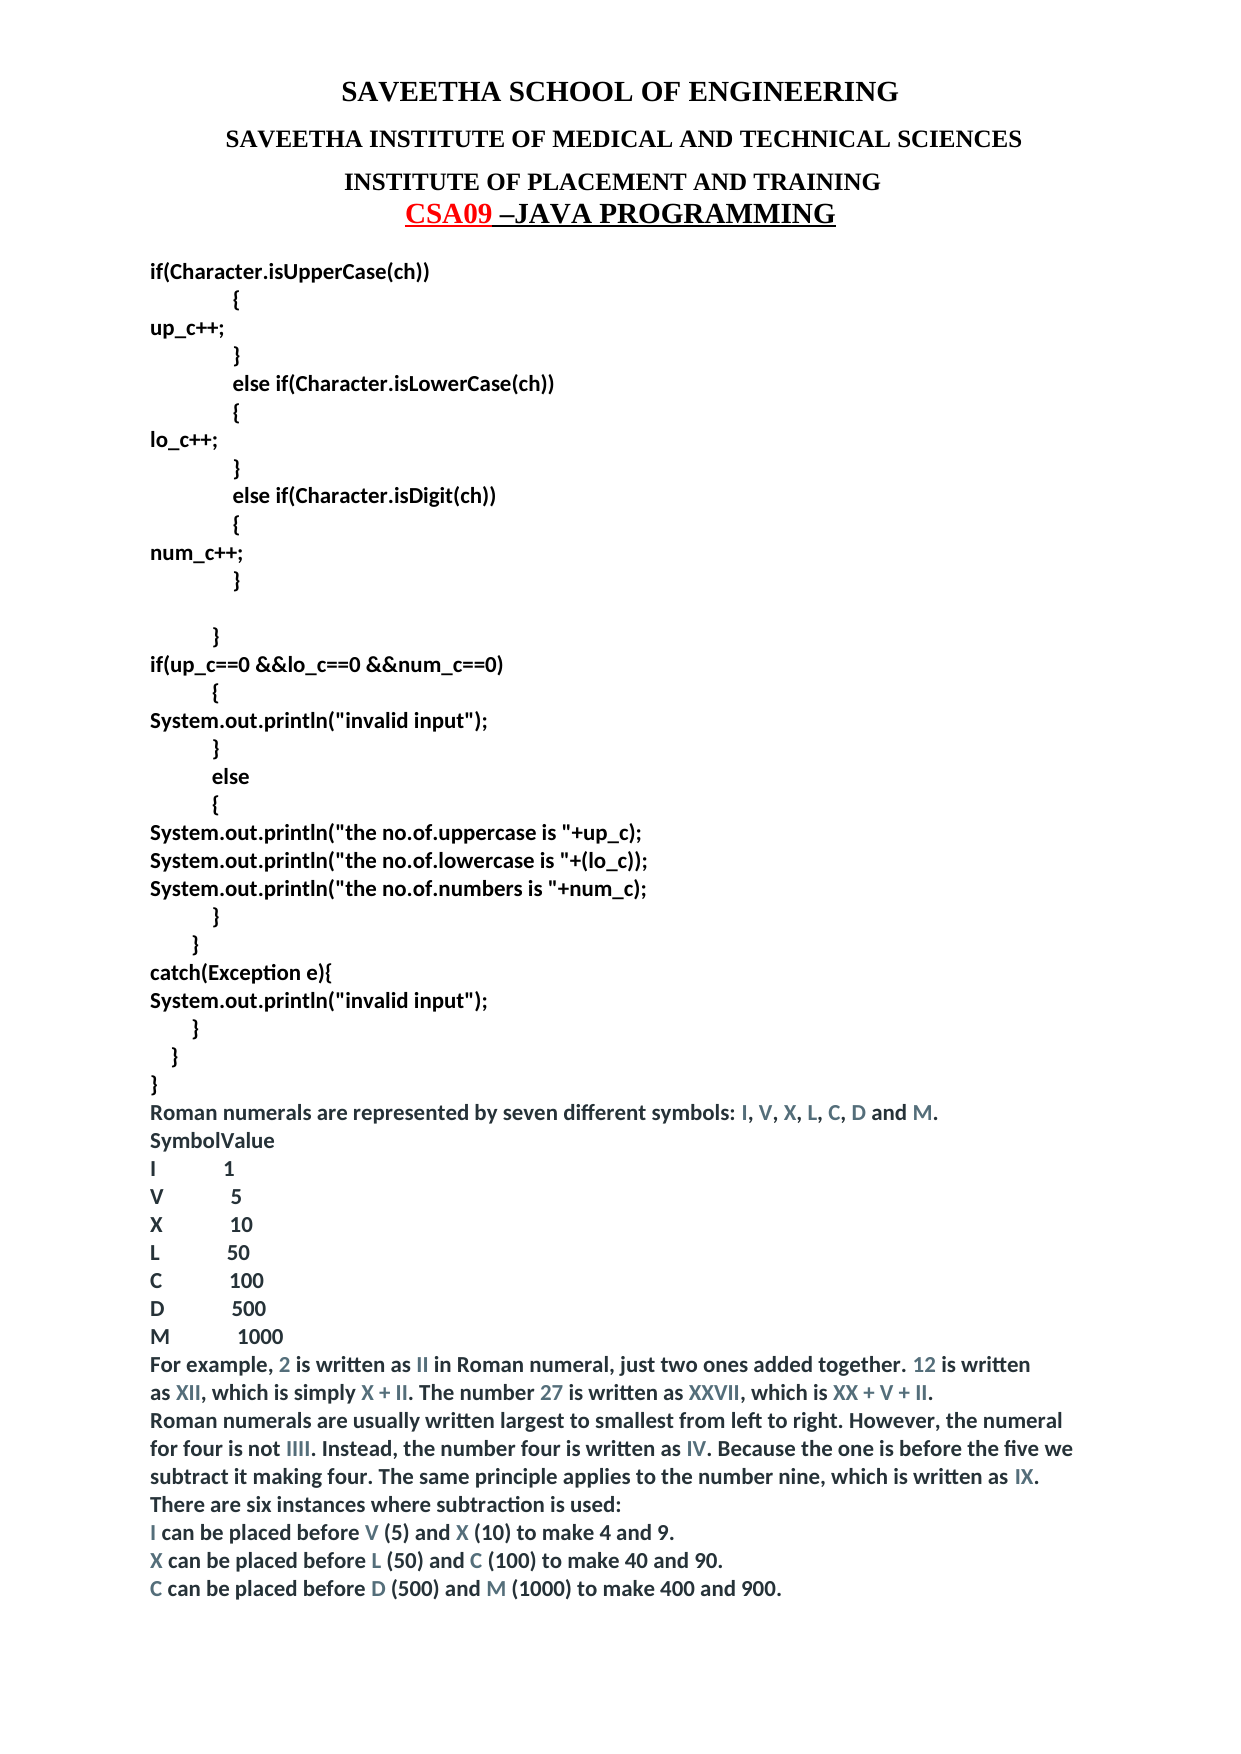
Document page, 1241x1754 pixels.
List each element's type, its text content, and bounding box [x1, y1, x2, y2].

text System.out.println("the no.of.numbers is "+num_c); [150, 874, 1090, 902]
text I 1 [150, 1154, 1090, 1182]
text } [150, 930, 1090, 958]
text X can be placed before L (50) and C (100) to make 40 and 90. [150, 1546, 1090, 1574]
text L 50 [150, 1238, 1090, 1266]
text Roman numerals are usually written largest to smallest from left to right. However, the numeral for four is not IIII. Instead, the number four is written as IV. Because the one is before the five we subtract it making four. The same principle applies to the number nine, which is written as IX. There are six instances where subtraction is used: [150, 1406, 1090, 1518]
text else if(Character.isLowerCase(ch)) [150, 369, 1090, 398]
text System.out.println("the no.of.lowercase is "+(lo_c)); [150, 846, 1090, 874]
text } [150, 622, 1090, 650]
text if(Character.isUpperCase(ch)) [150, 257, 1090, 286]
text up_c++; [150, 313, 1090, 342]
text } [150, 342, 1090, 369]
text SymbolValue [150, 1126, 1090, 1154]
text else [150, 762, 1090, 790]
text } [150, 1042, 1090, 1070]
text } [150, 902, 1090, 930]
text X 10 [150, 1210, 1090, 1238]
text { [150, 678, 1090, 706]
text System.out.println("the no.of.uppercase is "+up_c); [150, 818, 1090, 846]
text System.out.println("invalid input"); [150, 706, 1090, 734]
text } [150, 1070, 1090, 1098]
text For example, 2 is written as II in Roman numeral, just two ones added together. 12 is written as XII, which is simply X + II. The number 27 is written as XXVII, which is XX + V + II. [150, 1350, 1090, 1406]
text C 100 [150, 1266, 1090, 1294]
text D 500 [150, 1294, 1090, 1322]
text } [150, 1014, 1090, 1042]
text } [150, 734, 1090, 762]
text num_c++; [150, 538, 1090, 566]
text lo_c++; [150, 426, 1090, 454]
text { [150, 398, 1090, 426]
text { [150, 510, 1090, 538]
text C can be placed before D (500) and M (1000) to make 400 and 900. [150, 1574, 1090, 1602]
text M 1000 [150, 1322, 1090, 1350]
text } [150, 566, 1090, 594]
text System.out.println("invalid input"); [150, 986, 1090, 1014]
text Roman numerals are represented by seven different symbols: I, V, X, L, C, D and M. [150, 1098, 1090, 1126]
text { [150, 790, 1090, 818]
text } [150, 454, 1090, 482]
text catch(Exception e){ [150, 958, 1090, 986]
text if(up_c==0 &&lo_c==0 &&num_c==0) [150, 650, 1090, 678]
text V 5 [150, 1182, 1090, 1210]
text I can be placed before V (5) and X (10) to make 4 and 9. [150, 1518, 1090, 1546]
text { [150, 286, 1090, 313]
text else if(Character.isDigit(ch)) [150, 482, 1090, 510]
